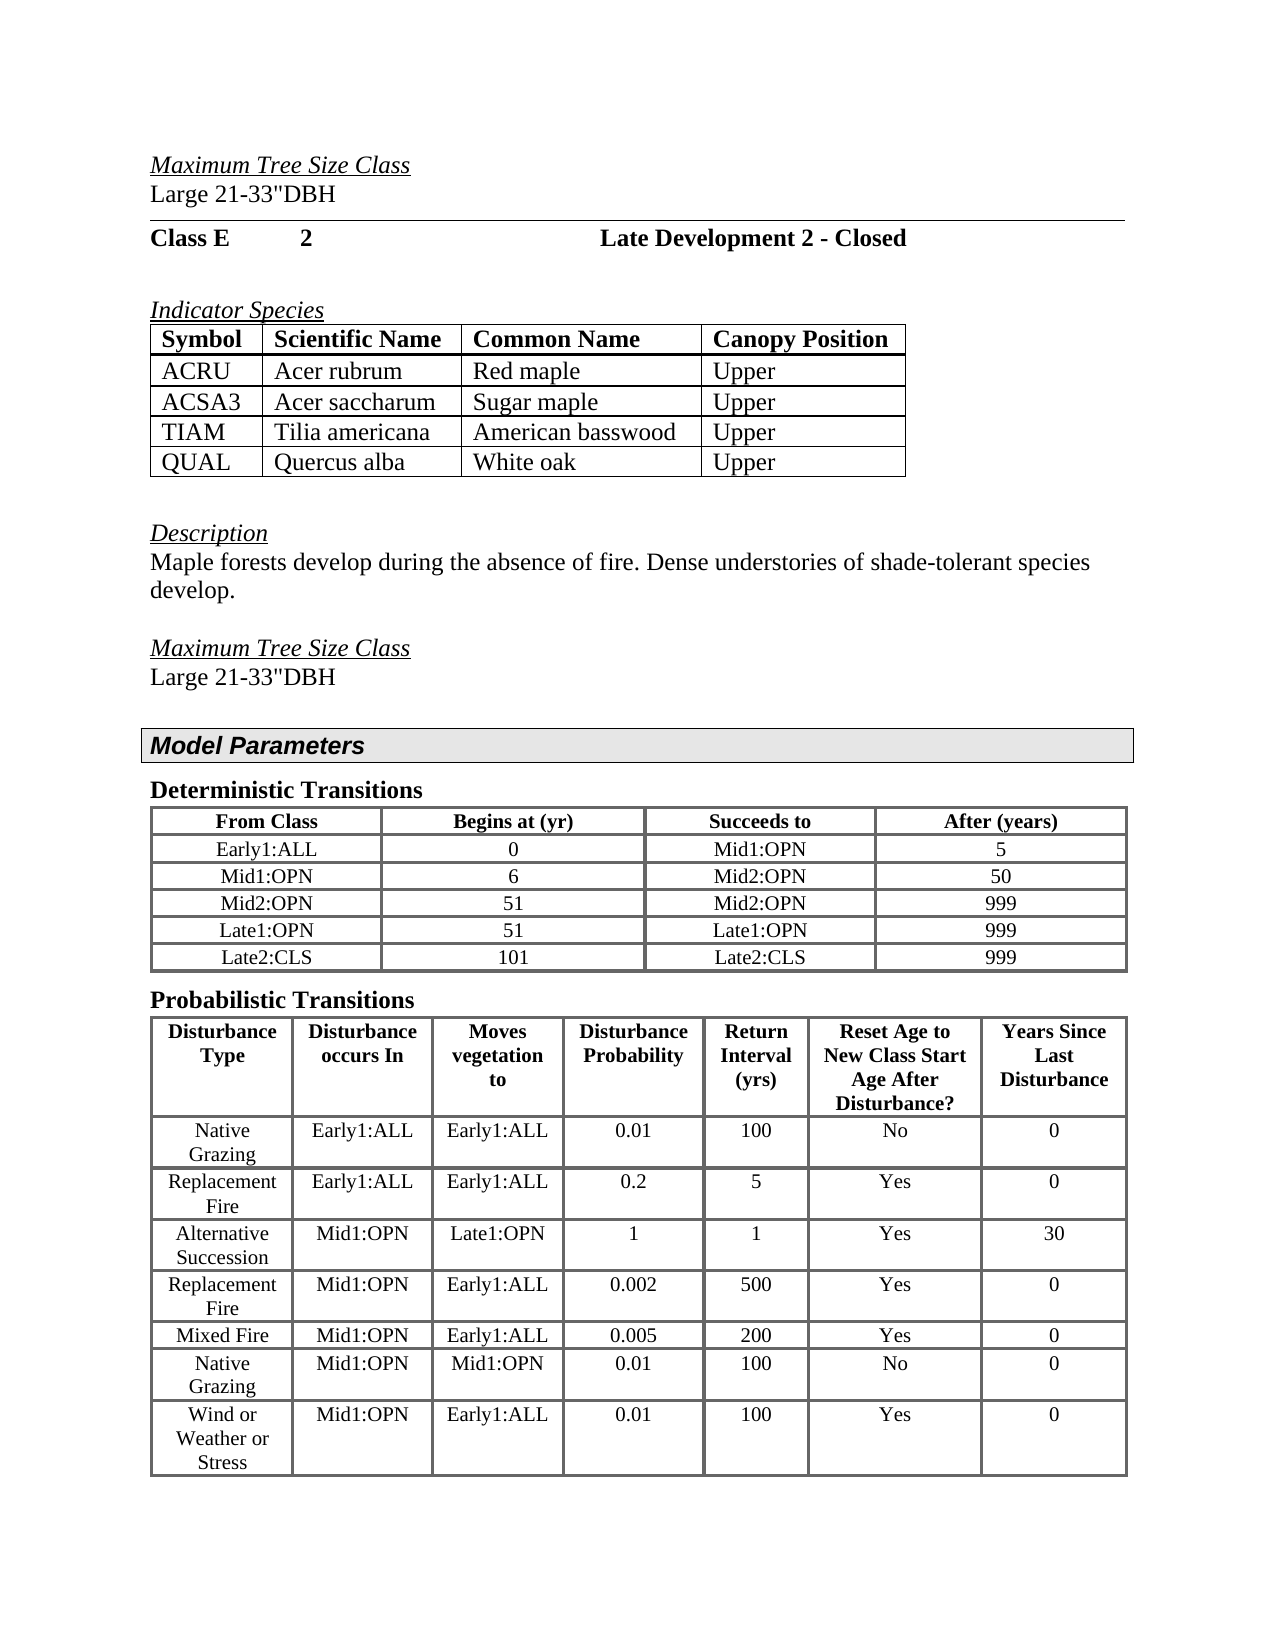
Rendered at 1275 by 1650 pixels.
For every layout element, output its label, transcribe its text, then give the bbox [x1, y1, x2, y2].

table_cell Replacement Fire [153, 1170, 291, 1218]
table_cell Yes [810, 1170, 980, 1218]
table_header Disturbance Type [153, 1019, 291, 1115]
table_cell Yes [810, 1402, 980, 1474]
table_cell 51 [383, 918, 643, 942]
table_cell Mid2:OPN [647, 864, 874, 888]
table_cell Early1:ALL [294, 1170, 431, 1218]
table_cell Upper [702, 356, 905, 385]
table_header Symbol [151, 325, 262, 353]
table_header Return Interval (yrs) [706, 1019, 807, 1115]
text Description [150, 518, 1125, 547]
table_cell 999 [877, 945, 1125, 969]
table_cell Acer saccharum [263, 387, 461, 415]
table_cell TIAM [151, 417, 262, 446]
table_cell ACSA3 [151, 387, 262, 415]
table_cell Tilia americana [263, 417, 461, 446]
table_header Years Since Last Disturbance [983, 1019, 1125, 1115]
table_cell Alternative Succession [153, 1221, 291, 1269]
table_cell Mid1:OPN [153, 864, 380, 888]
table_cell Early1:ALL [153, 836, 380, 861]
table_cell 0 [983, 1323, 1125, 1347]
table_cell Late1:OPN [647, 918, 874, 942]
table_cell 100 [706, 1350, 807, 1398]
table_header Moves vegetation to [434, 1019, 562, 1115]
table_cell 0 [983, 1402, 1125, 1474]
table_cell ACRU [151, 356, 262, 385]
table_header Succeeds to [647, 809, 874, 833]
table_cell Mid1:OPN [294, 1272, 431, 1320]
table_cell 1 [565, 1221, 702, 1269]
table_cell Native Grazing [153, 1118, 291, 1166]
text Model Parameters [142, 729, 1133, 762]
table_cell 6 [383, 864, 643, 888]
table_cell 100 [706, 1118, 807, 1166]
table_cell Yes [810, 1323, 980, 1347]
table_cell 0.01 [565, 1402, 702, 1474]
table_cell 0 [983, 1118, 1125, 1166]
table_cell American basswood [462, 417, 701, 446]
table_cell 500 [706, 1272, 807, 1320]
table_header Scientific Name [263, 325, 461, 353]
table_header Disturbance occurs In [294, 1019, 431, 1115]
table_cell Early1:ALL [294, 1118, 431, 1166]
table_cell Early1:ALL [434, 1272, 562, 1320]
table_cell Mid1:OPN [294, 1350, 431, 1398]
table_cell 51 [383, 891, 643, 915]
table_cell Sugar maple [462, 387, 701, 415]
table_cell 200 [706, 1323, 807, 1347]
table_cell Yes [810, 1272, 980, 1320]
table_cell 30 [983, 1221, 1125, 1269]
table_cell Upper [702, 417, 905, 446]
table_cell Early1:ALL [434, 1118, 562, 1166]
table_cell 5 [877, 836, 1125, 861]
table_cell Red maple [462, 356, 701, 385]
table_header From Class [153, 809, 380, 833]
table_cell 100 [706, 1402, 807, 1474]
table_header Reset Age to New Class Start Age After Disturbance? [810, 1019, 980, 1115]
text Maximum Tree Size Class Large 21-33"DBH [150, 150, 1125, 207]
table_header Disturbance Probability [565, 1019, 702, 1115]
text Deterministic Transitions [150, 775, 1125, 804]
table_cell Upper [702, 387, 905, 415]
table_cell Replacement Fire [153, 1272, 291, 1320]
table_cell 50 [877, 864, 1125, 888]
table_cell Early1:ALL [434, 1170, 562, 1218]
table_cell 0 [383, 836, 643, 861]
table_cell Late1:OPN [153, 918, 380, 942]
table_cell Mid1:OPN [294, 1402, 431, 1474]
table_cell QUAL [151, 447, 262, 476]
table_header Begins at (yr) [383, 809, 643, 833]
table_cell 0.01 [565, 1350, 702, 1398]
table_header After (years) [877, 809, 1125, 833]
table_cell Quercus alba [263, 447, 461, 476]
table_cell 1 [706, 1221, 807, 1269]
table_cell Mid2:OPN [647, 891, 874, 915]
table_cell Mid1:OPN [434, 1350, 562, 1398]
text Probabilistic Transitions [150, 985, 1125, 1014]
table_header Canopy Position [702, 325, 905, 353]
table_cell Early1:ALL [434, 1402, 562, 1474]
table_cell Mid1:OPN [294, 1323, 431, 1347]
table_header Common Name [462, 325, 701, 353]
table_cell Mid1:OPN [294, 1221, 431, 1269]
table_cell 0.2 [565, 1170, 702, 1218]
table_cell Late2:CLS [153, 945, 380, 969]
table_cell Yes [810, 1221, 980, 1269]
table_cell 0.01 [565, 1118, 702, 1166]
text Class E 2 Late Development 2 - Closed [150, 221, 1125, 252]
table_cell Mid2:OPN [153, 891, 380, 915]
table_cell Upper [702, 447, 905, 476]
table_cell Wind or Weather or Stress [153, 1402, 291, 1474]
table_cell 999 [877, 891, 1125, 915]
text Indicator Species [150, 295, 1125, 324]
table_cell 101 [383, 945, 643, 969]
table_cell Late2:CLS [647, 945, 874, 969]
table_cell Native Grazing [153, 1350, 291, 1398]
text Maple forests develop during the absence of fire. Dense understories of shade-tolerant species develop. [150, 547, 1125, 604]
table_cell No [810, 1350, 980, 1398]
table_cell 5 [706, 1170, 807, 1218]
table_cell 0 [983, 1272, 1125, 1320]
table_cell Mixed Fire [153, 1323, 291, 1347]
table_cell Late1:OPN [434, 1221, 562, 1269]
table_cell White oak [462, 447, 701, 476]
text Maximum Tree Size Class Large 21-33"DBH [150, 633, 1125, 690]
table_cell 0 [983, 1170, 1125, 1218]
table_cell 999 [877, 918, 1125, 942]
table_cell Acer rubrum [263, 356, 461, 385]
table_cell Mid1:OPN [647, 836, 874, 861]
table_cell 0.002 [565, 1272, 702, 1320]
table_cell Early1:ALL [434, 1323, 562, 1347]
table_cell No [810, 1118, 980, 1166]
table_cell 0 [983, 1350, 1125, 1398]
table_cell 0.005 [565, 1323, 702, 1347]
